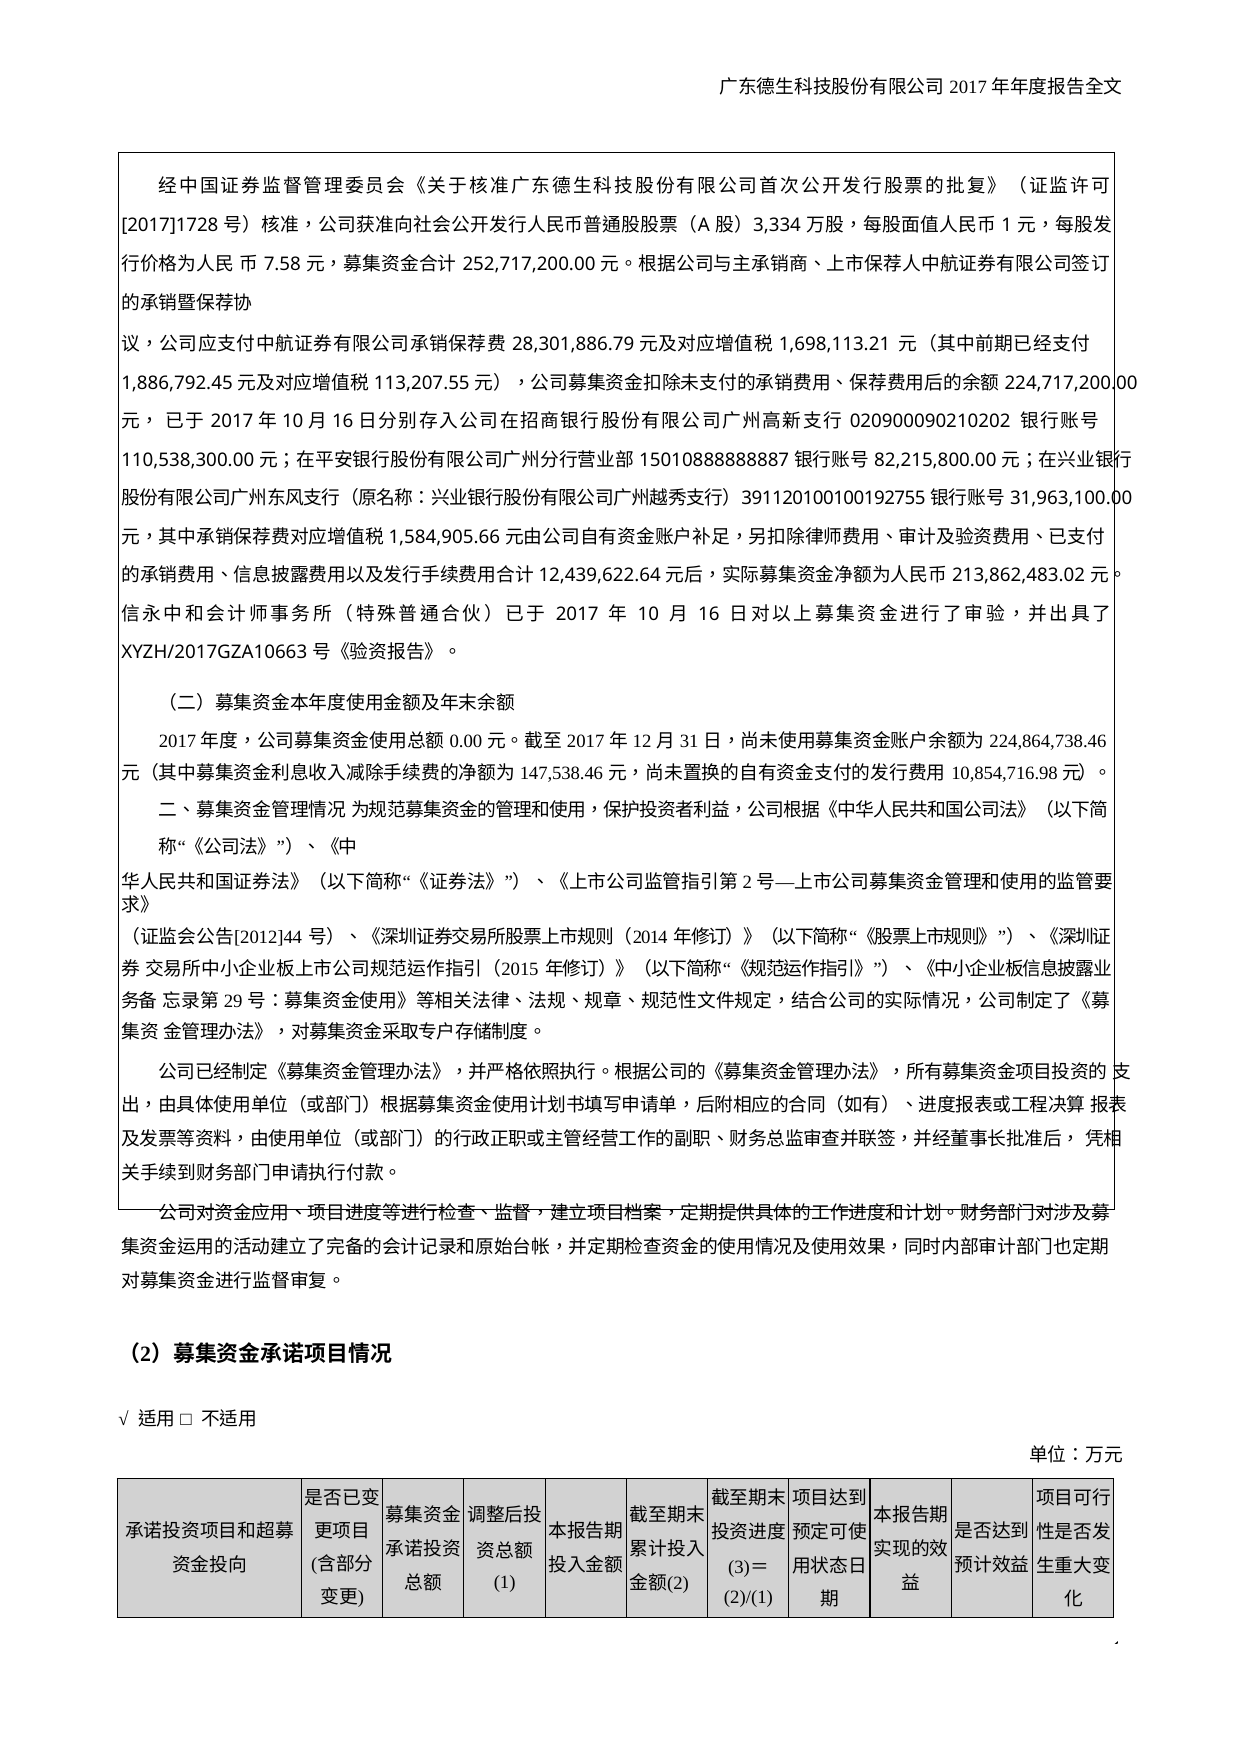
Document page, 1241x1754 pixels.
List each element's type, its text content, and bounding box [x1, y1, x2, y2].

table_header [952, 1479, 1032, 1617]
text 经中国证券监督管理委员会《关于核准广东德生科技股份有限公司首次公开发行股票的批复》（证监许可[2017]1728 号）核准，公司获准向社会公开发行人民币普通股股票（A 股）3,334 万股，每股面值人民币 1 元，每股发行价格为人民 币 7.58 元，募集资金合计 252,717,200.00 元。根据公司与主承销商、上市保荐人中航证券有限公司签订的承销暨保荐协 [121, 173, 1112, 314]
text √ 适用 □ 不适用 [118, 1405, 1138, 1430]
text 信永中和会计师事务所（特殊普通合伙）已于 2017 年 10 月 16 日对以上募集资金进行了审验，并出具了 XYZH/2017GZA10663 号《验资报告》。 [121, 600, 1112, 664]
text 元，其中承销保荐费对应增值税 1,584,905.66 元由公司自有资金账户补足，另扣除律师费用、审计及验资费用、已支付 [121, 523, 1138, 548]
text （证监会公告[2012]44 号）、《深圳证券交易所股票上市规则（2014 年修订）》（以下简称“《股票上市规则》”）、《深圳证券 交易所中小企业板上市公司规范运作指引（2015 年修订）》（以下简称“《规范运作指引》”）、《中小企业板信息披露业务备 忘录第 29 号：募集资金使用》等相关法律、法规、规章、规范性文件规定，结合公司的实际情况，公司制定了《募集资 金管理办法》，对募集资金采取专户存储制度。 [121, 923, 1112, 1044]
text （二）募集资金本年度使用金额及年末余额 [158, 690, 1138, 715]
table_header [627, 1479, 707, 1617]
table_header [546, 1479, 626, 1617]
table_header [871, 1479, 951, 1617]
text 的承销费用、信息披露费用以及发行手续费用合计 12,439,622.64 元后，实际募集资金净额为人民币 213,862,483.02 元。 [121, 561, 1138, 587]
text 华人民共和国证券法》（以下简称“《证券法》”）、《上市公司监管指引第 2 号—上市公司募集资金管理和使用的监管要求》 [121, 870, 1138, 917]
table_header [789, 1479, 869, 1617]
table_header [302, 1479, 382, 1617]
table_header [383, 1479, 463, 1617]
text 股份有限公司广州东风支行（原名称：兴业银行股份有限公司广州越秀支行）391120100100192755 银行账号 31,963,100.00 [121, 484, 1138, 510]
text 公司对资金应用、项目进度等进行检查、监督，建立项目档案，定期提供具体的工作进度和计划。财务部门对涉及募 集资金运用的活动建立了完备的会计记录和原始台帐，并定期检查资金的使用情况及使用效果，同时内部审计部门也定期 对募集资金进行监督审复。 [121, 1199, 1112, 1292]
text 单位：万元 [102, 1441, 1122, 1467]
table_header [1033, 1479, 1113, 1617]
text 1,886,792.45 元及对应增值税 113,207.55 元），公司募集资金扣除未支付的承销费用、保荐费用后的余额 224,717,200.00 [121, 369, 1138, 395]
text （2）募集资金承诺项目情况 [118, 1337, 1138, 1367]
text 2017 年度，公司募集资金使用总额 0.00 元。截至 2017 年 12 月 31 日，尚未使用募集资金账户余额为 224,864,738.46 [158, 727, 1138, 753]
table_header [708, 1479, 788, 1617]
text 元（其中募集资金利息收入减除手续费的净额为 147,538.46 元，尚未置换的自有资金支付的发行费用 10,854,716.98 元）。 二、募集资金管理情况 为规范募集资金的管理和使用，保护投资者利益，公司根据《中华人民共和国公司法》（以下简称“《公司法》”）、《中 [121, 759, 1113, 859]
text 议，公司应支付中航证券有限公司承销保荐费 28,301,886.79 元及对应增值税 1,698,113.21 元（其中前期已经支付 [121, 331, 1138, 356]
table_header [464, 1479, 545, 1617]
text 公司已经制定《募集资金管理办法》，并严格依照执行。根据公司的《募集资金管理办法》，所有募集资金项目投资的 支出，由具体使用单位（或部门）根据募集资金使用计划书填写申请单，后附相应的合同（如有）、进度报表或工程决算 报表及发票等资料，由使用单位（或部门）的行政正职或主管经营工作的副职、财务总监审查并联签，并经董事长批准后， 凭相关手续到财务部门申请执行付款。 [121, 1058, 1138, 1185]
text 110,538,300.00 元；在平安银行股份有限公司广州分行营业部 15010888888887 银行账号 82,215,800.00 元；在兴业银行 [121, 446, 1138, 472]
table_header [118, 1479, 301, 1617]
text 元， 已于 2017 年 10 月 16 日分别存入公司在招商银行股份有限公司广州高新支行 020900090210202 银行账号 [121, 408, 1138, 433]
